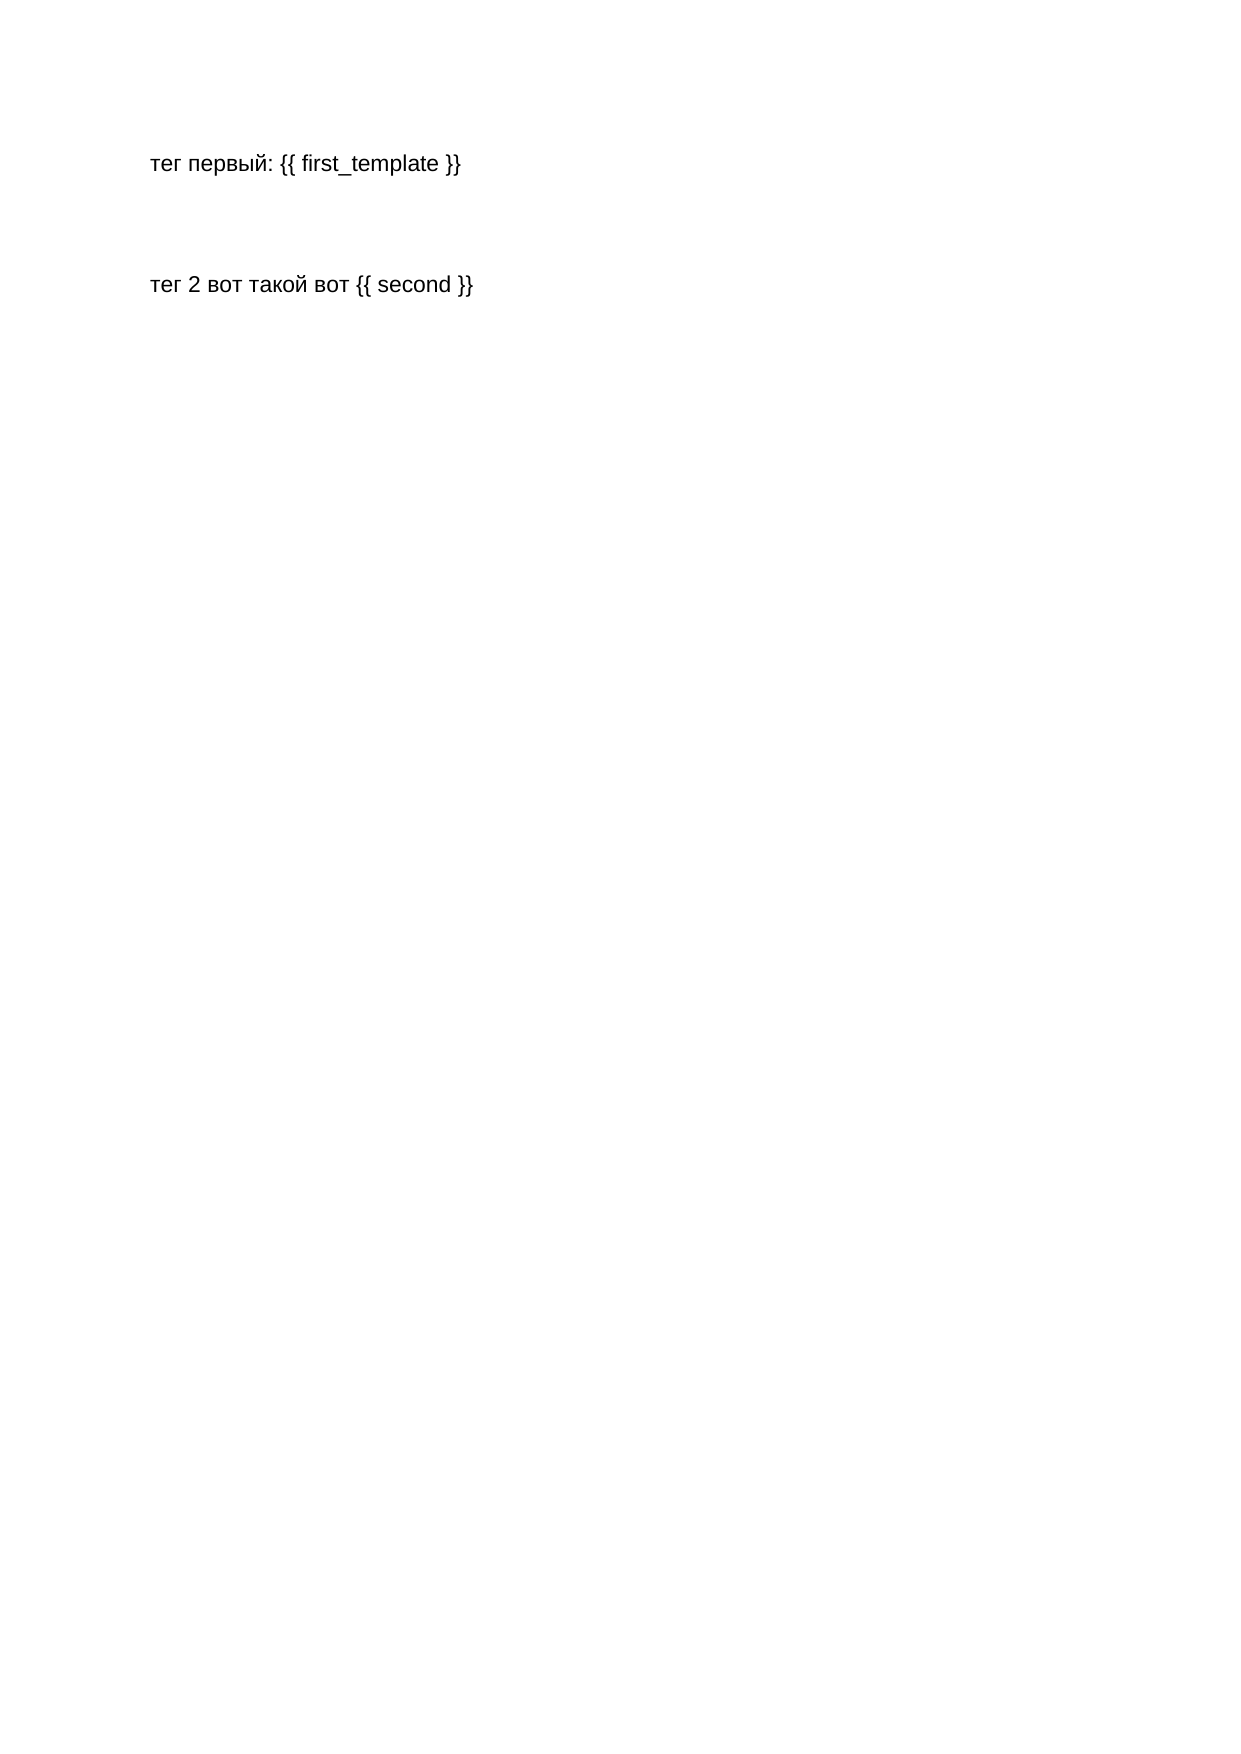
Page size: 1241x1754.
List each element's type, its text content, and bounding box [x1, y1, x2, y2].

text тег первый: {{ first_template }} [150, 150, 1090, 176]
text тег 2 вот такой вот {{ second }} [150, 271, 1090, 297]
